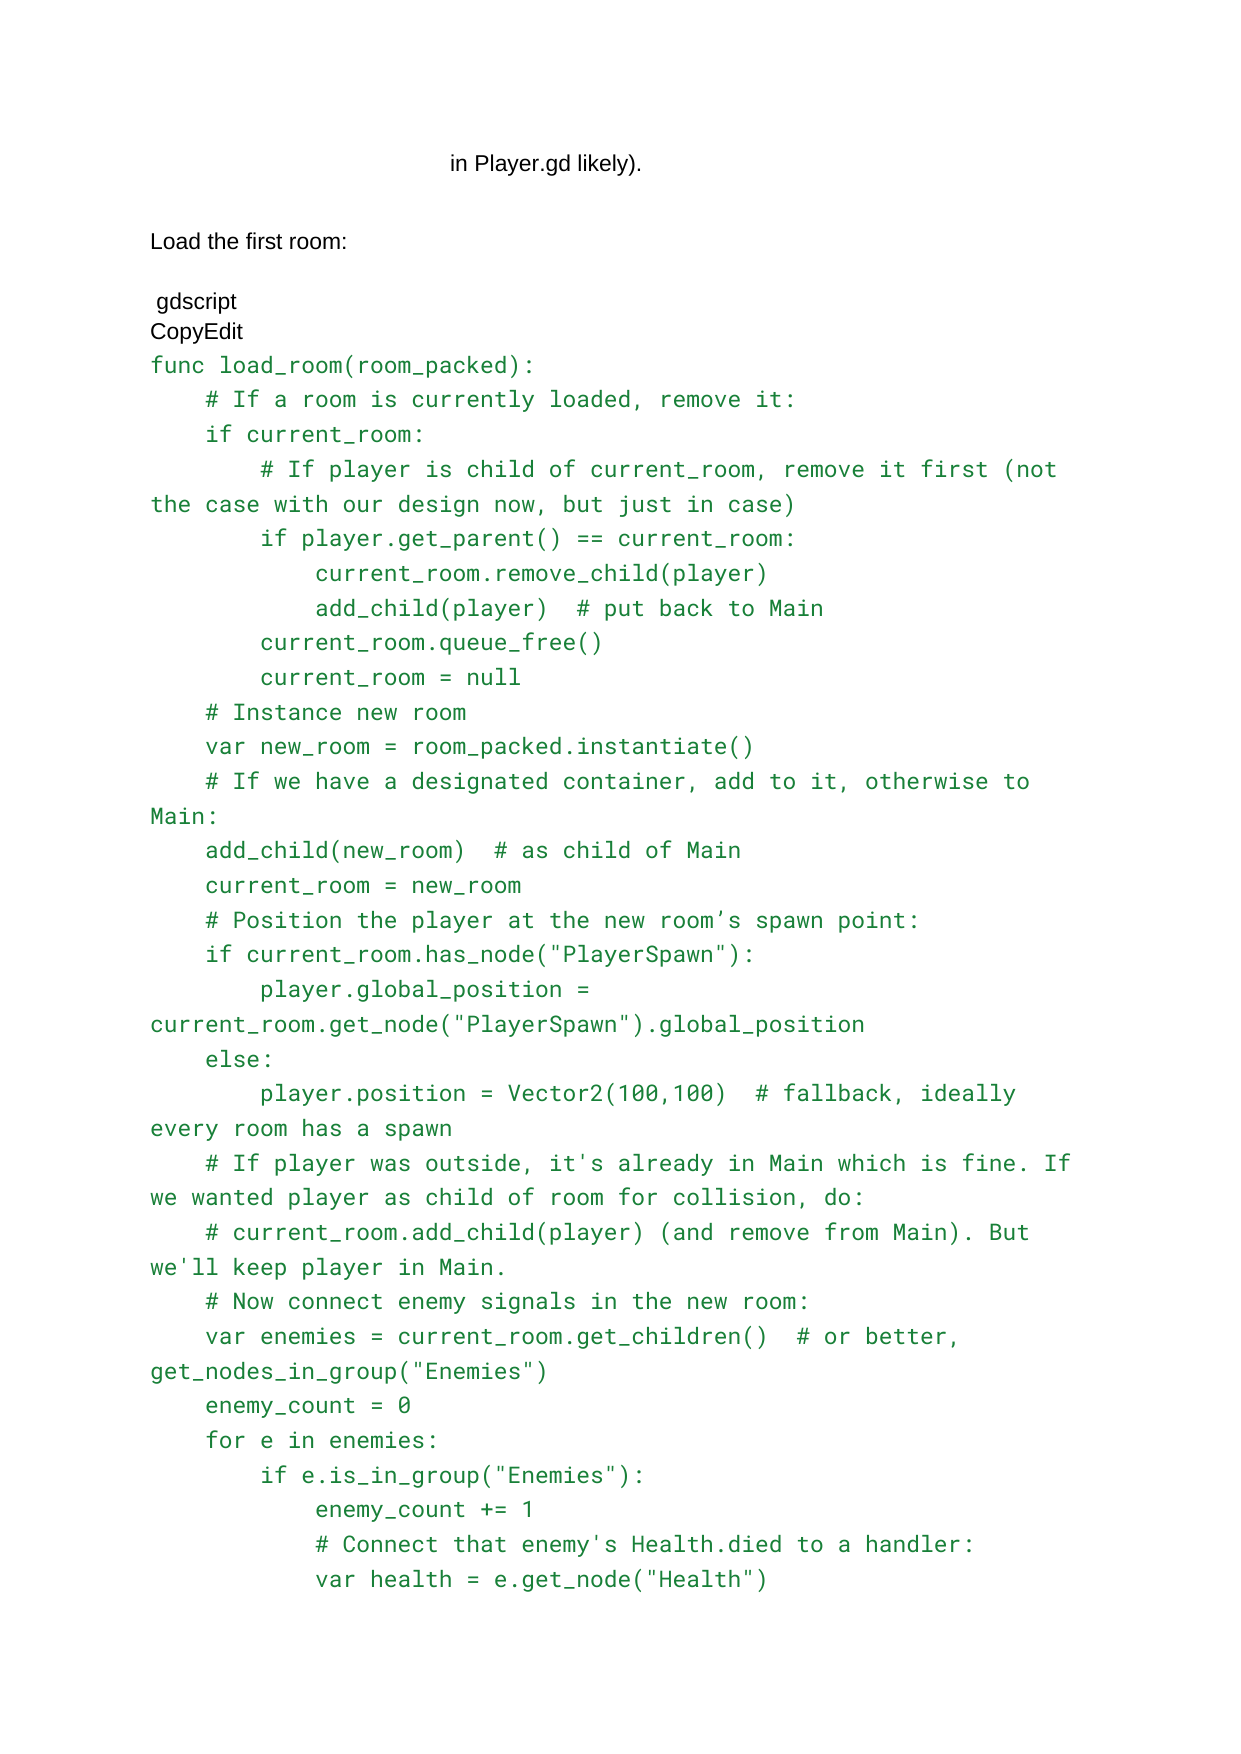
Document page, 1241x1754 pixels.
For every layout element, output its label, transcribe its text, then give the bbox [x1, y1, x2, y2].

text current_room = null [150, 661, 1090, 692]
text if player.get_parent() == current_room: [150, 523, 1090, 553]
text else: [150, 1043, 1090, 1073]
text var new_room = room_packed.instantiate() [150, 731, 1090, 761]
text # current_room.add_child(player) (and remove from Main). But we'll keep player in Main. [150, 1216, 1090, 1281]
text # If a room is currently loaded, remove it: [150, 384, 1090, 414]
text # If we have a designated container, add to it, otherwise to Main: [150, 765, 1090, 830]
text var enemies = current_room.get_children() # or better, get_nodes_in_group("Enemies") [150, 1320, 1090, 1385]
text add_child(new_room) # as child of Main [150, 835, 1090, 865]
text # Connect that enemy's Health.died to a handler: [150, 1528, 1090, 1559]
text player.global_position = current_room.get_node("PlayerSpawn").global_position [150, 973, 1090, 1038]
text if current_room.has_node("PlayerSpawn"): [150, 939, 1090, 969]
text # Instance new room [150, 696, 1090, 726]
text current_room = new_room [150, 869, 1090, 900]
text Load the first room: gdscript CopyEdit func load_room(room_packed): [150, 228, 1090, 379]
text # Position the player at the new room’s spawn point: [150, 904, 1090, 934]
text # Now connect enemy signals in the new room: [150, 1286, 1090, 1316]
text # If player was outside, it's already in Main which is fine. If we wanted player as child of room for collision, do: [150, 1147, 1090, 1212]
text enemy_count += 1 [150, 1494, 1090, 1524]
text # If player is child of current_room, remove it first (not the case with our design now, but just in case) [150, 453, 1090, 518]
text player.position = Vector2(100,100) # fallback, ideally every room has a spawn [150, 1078, 1090, 1142]
text enemy_count = 0 [150, 1390, 1090, 1420]
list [412, 150, 1090, 203]
text var health = e.get_node("Health") [150, 1563, 1090, 1593]
text if current_room: [150, 418, 1090, 449]
text current_room.queue_free() [150, 627, 1090, 657]
text if e.is_in_group("Enemies"): [150, 1459, 1090, 1489]
text for e in enemies: [150, 1424, 1090, 1455]
text add_child(player) # put back to Main [150, 592, 1090, 622]
text current_room.remove_child(player) [150, 557, 1090, 587]
